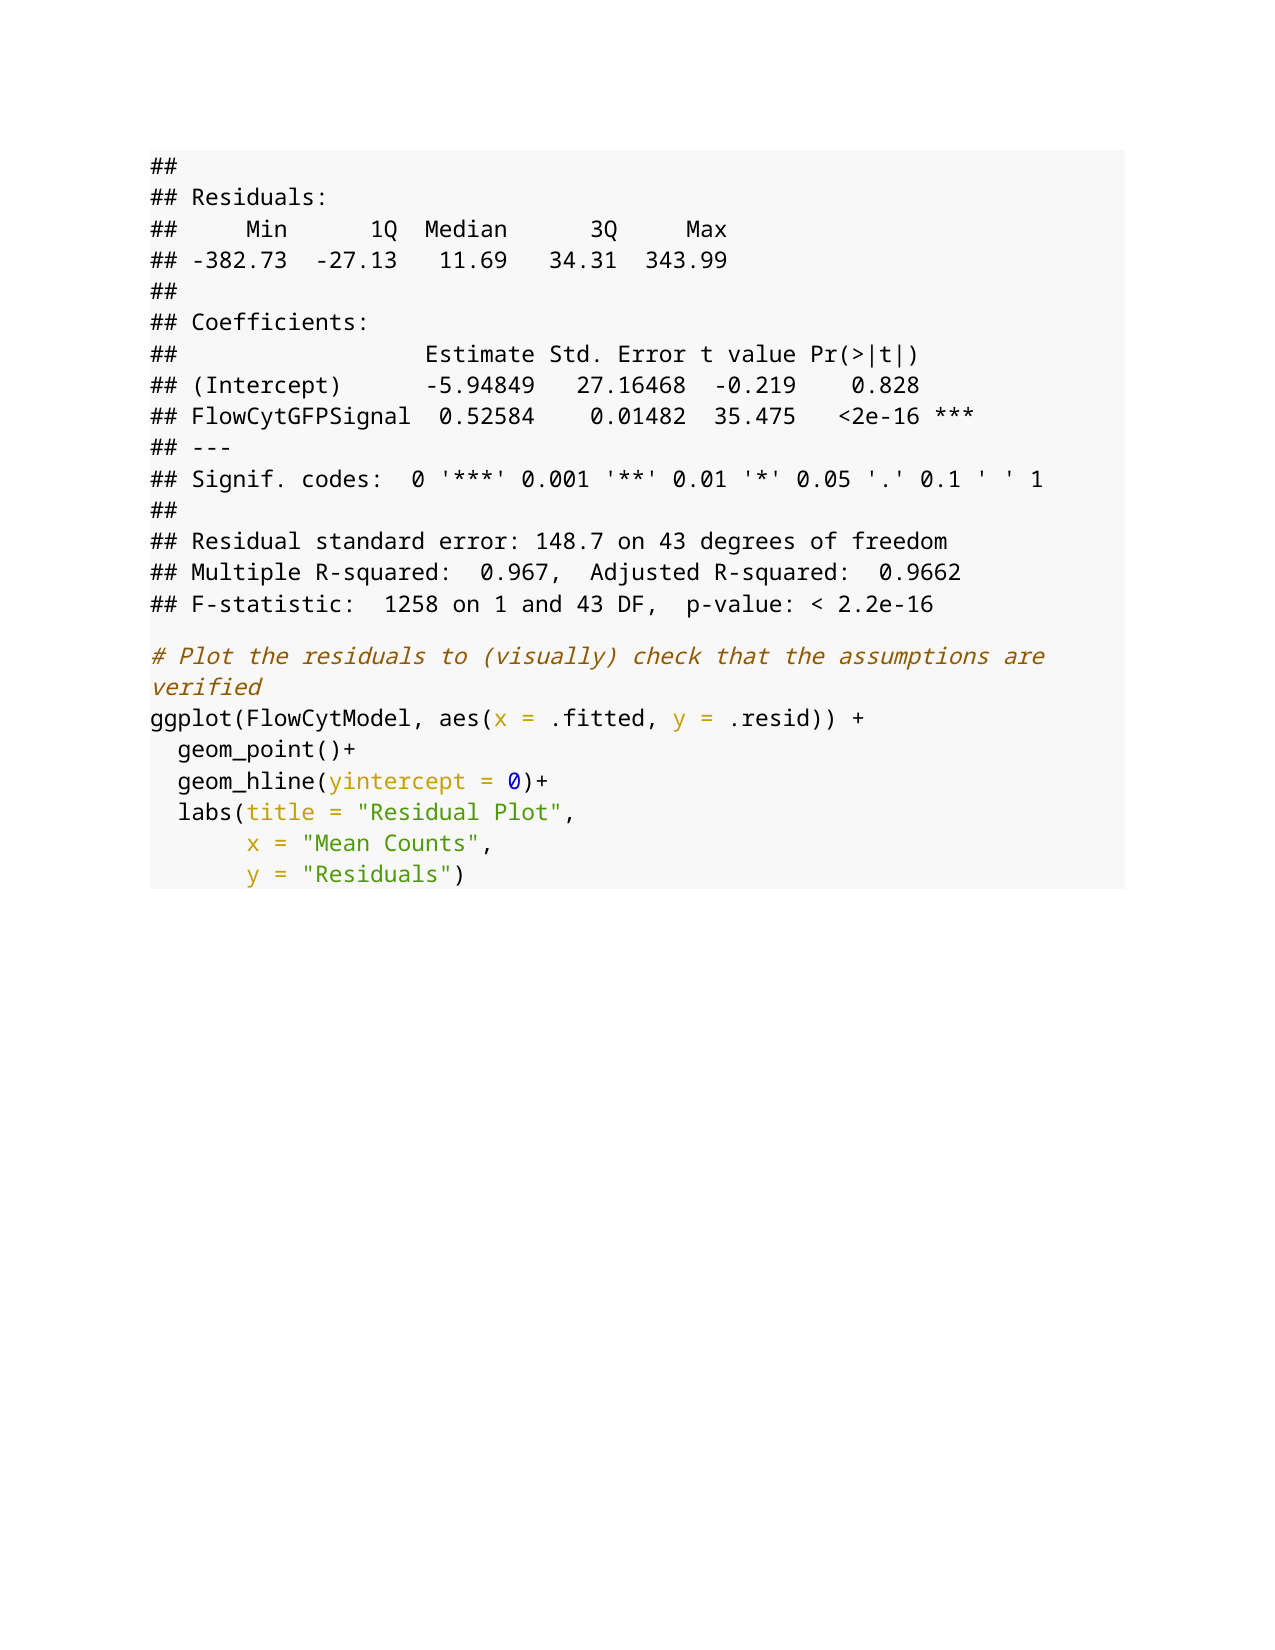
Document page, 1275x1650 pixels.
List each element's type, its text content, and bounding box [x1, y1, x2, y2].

text # Plot the residuals to (visually) check that the assumptions are verified ggplot(FlowCytModel, aes(x = .fitted, y = .resid)) + geom_point()+ geom_hline(yintercept = 0)+ labs(title = "Residual Plot", x = "Mean Counts", y = "Residuals") [150, 639, 1125, 889]
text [150, 150, 1125, 619]
